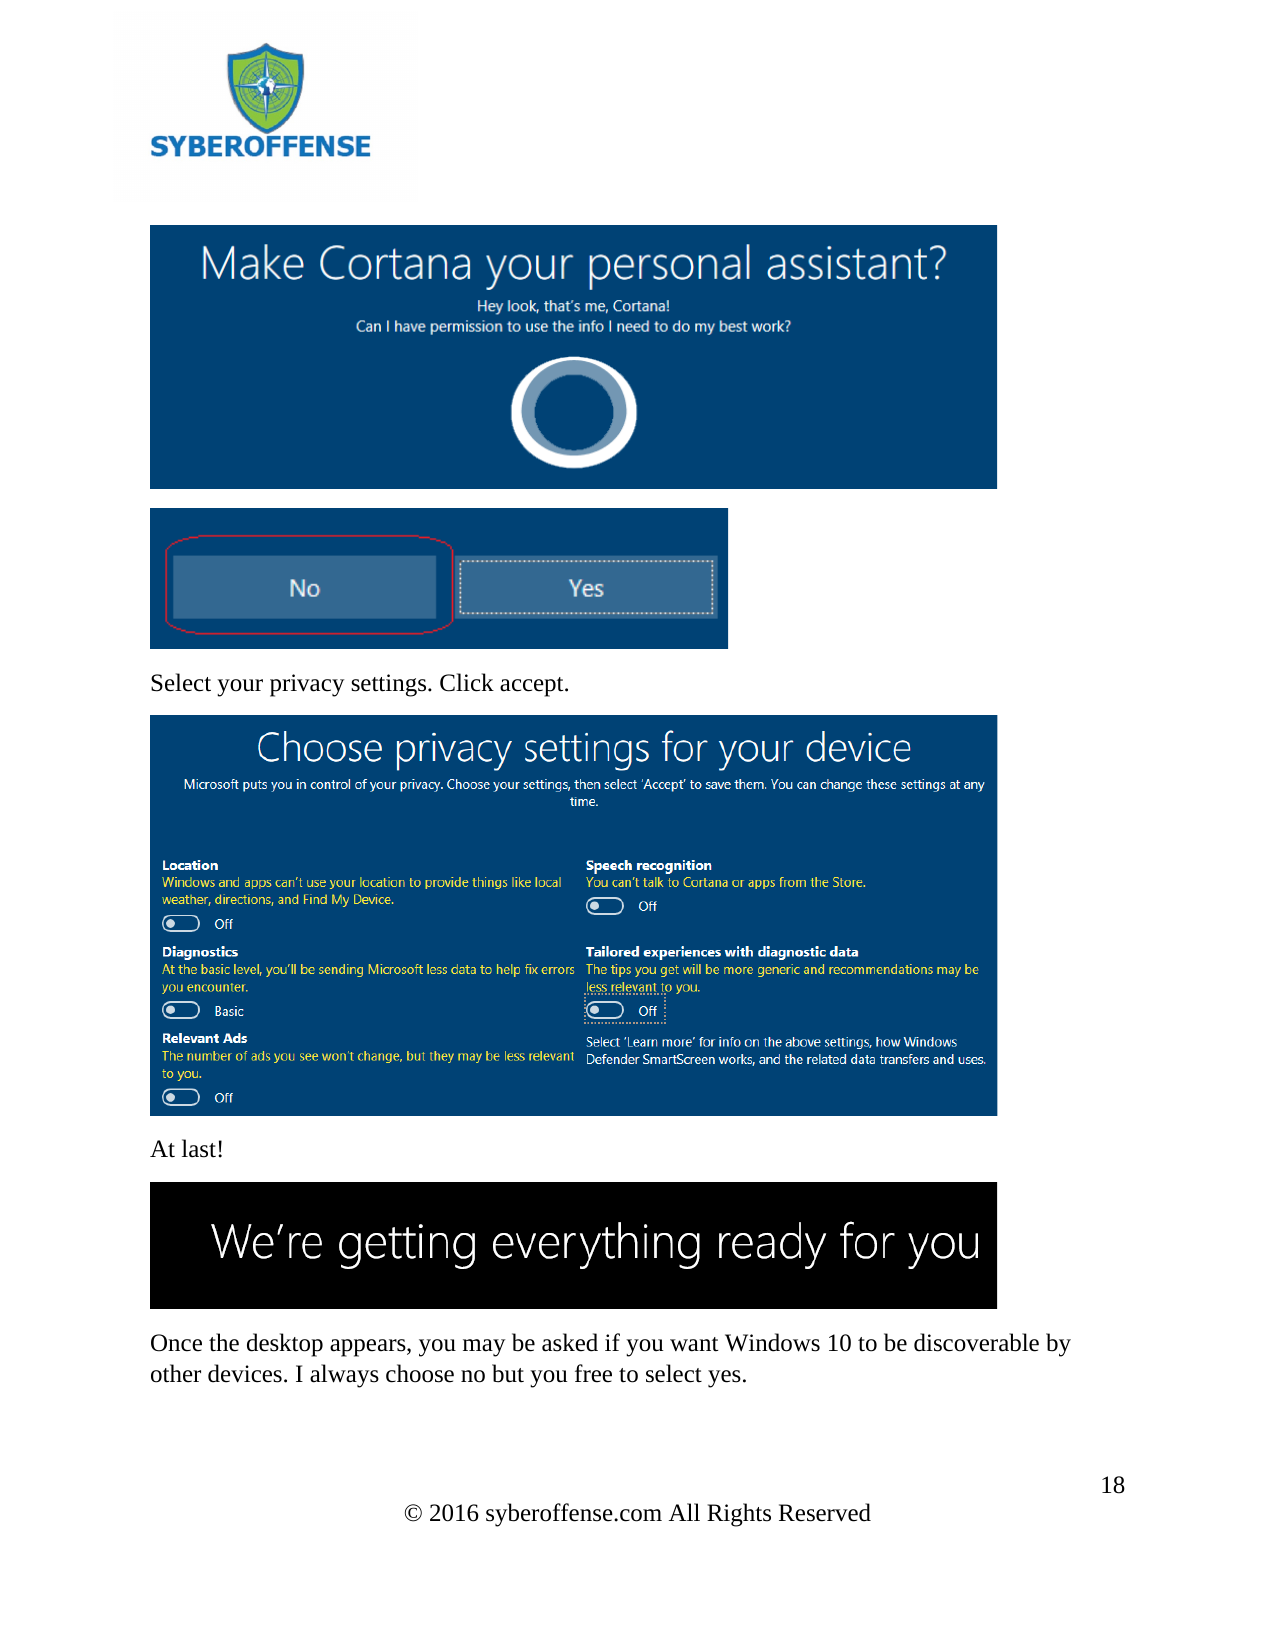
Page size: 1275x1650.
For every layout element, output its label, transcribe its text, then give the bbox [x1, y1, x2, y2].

picture [112, 11, 418, 202]
text At last! [150, 1134, 1125, 1163]
text Once the desktop appears, you may be asked if you want Windows 10 to be discoverable by other devices. I always choose no but you free to select yes. [150, 1328, 1125, 1388]
picture [150, 1182, 998, 1309]
picture [150, 225, 998, 489]
text Select your privacy settings. Click accept. [150, 668, 1125, 696]
picture [150, 508, 729, 649]
picture [150, 715, 998, 1116]
